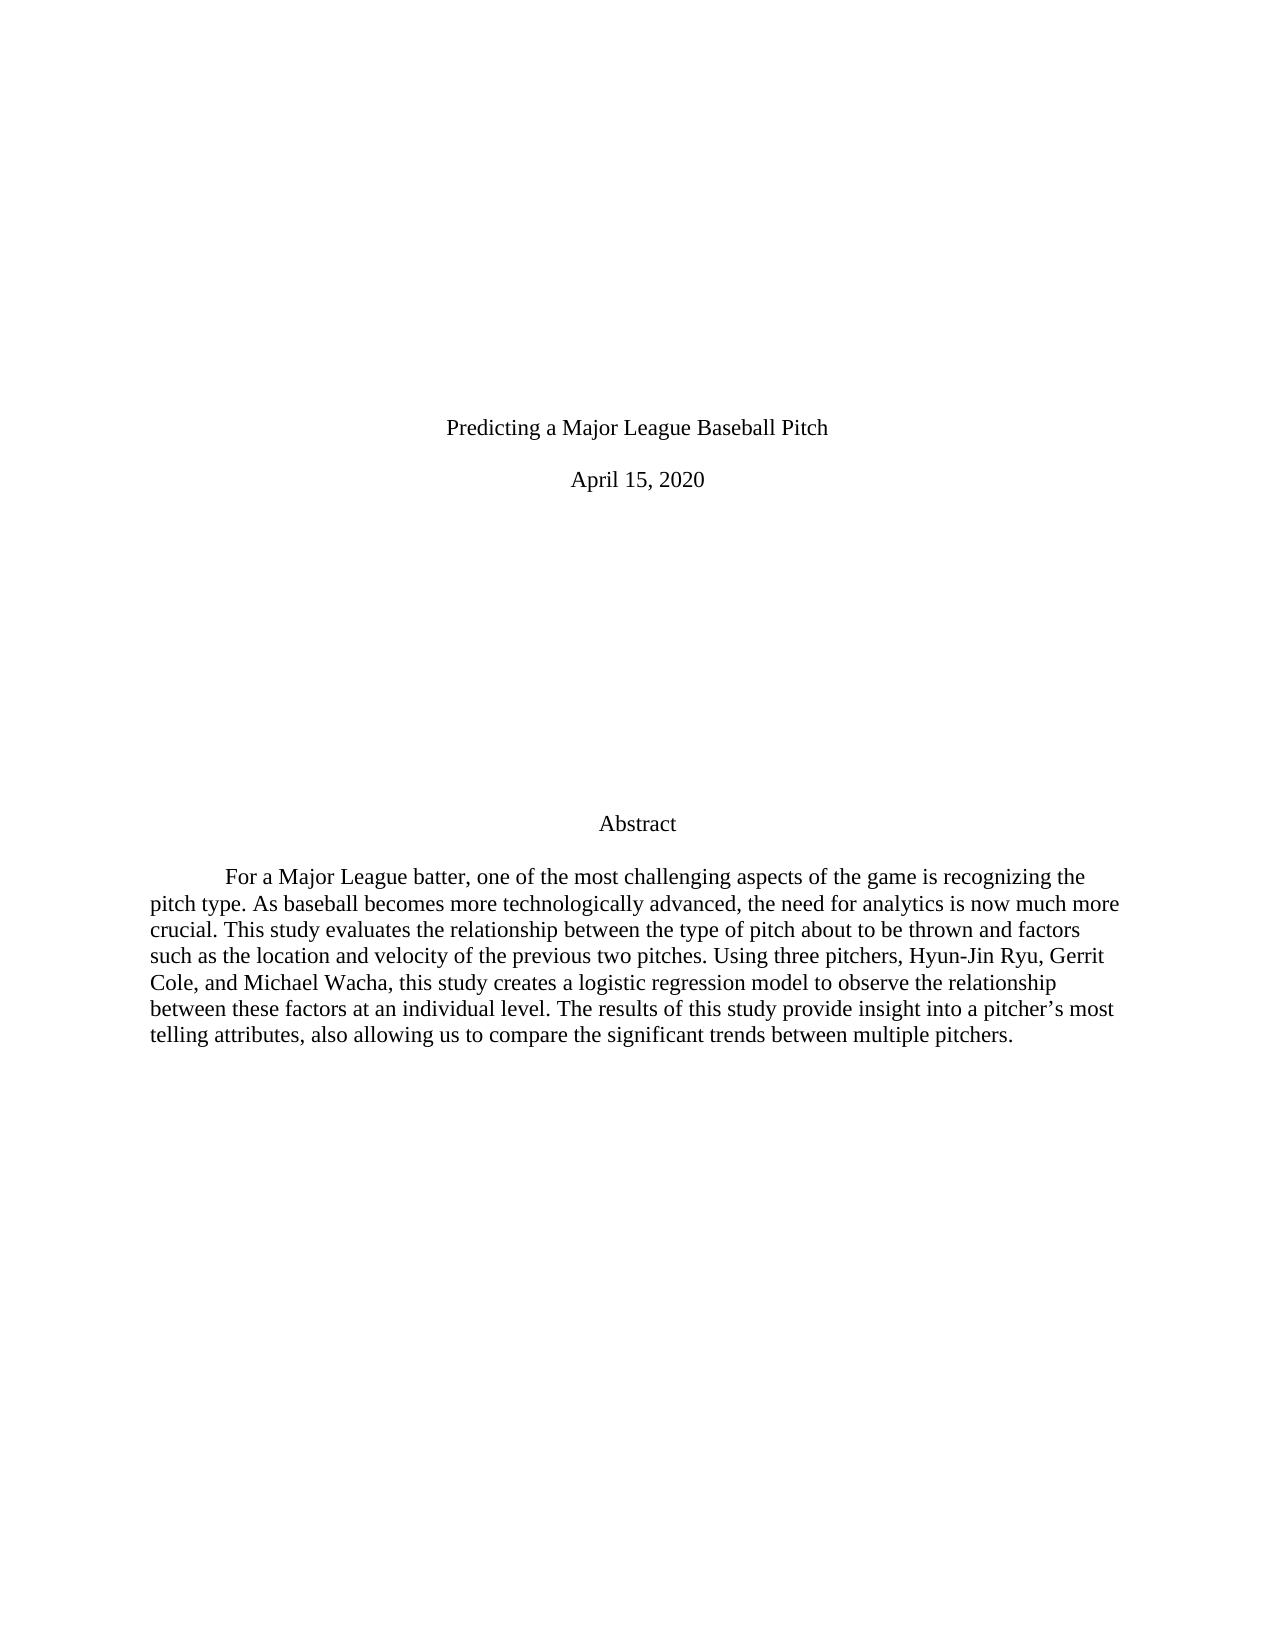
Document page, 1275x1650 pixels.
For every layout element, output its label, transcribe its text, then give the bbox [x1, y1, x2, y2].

text For a Major League batter, one of the most challenging aspects of the game is recognizing the pitch type. As baseball becomes more technologically advanced, the need for analytics is now much more crucial. This study evaluates the relationship between the type of pitch about to be thrown and factors such as the location and velocity of the previous two pitches. Using three pitchers, Hyun-Jin Ryu, Gerrit Cole, and Michael Wacha, this study creates a logistic regression model to observe the relationship between these factors at an individual level. The results of this study provide insight into a pitcher’s most telling attributes, also allowing us to compare the significant trends between multiple pitchers. [150, 863, 1125, 1048]
text April 15, 2020 [150, 466, 1125, 493]
text Predicting a Major League Baseball Pitch [150, 413, 1125, 440]
text Abstract [150, 811, 1125, 837]
